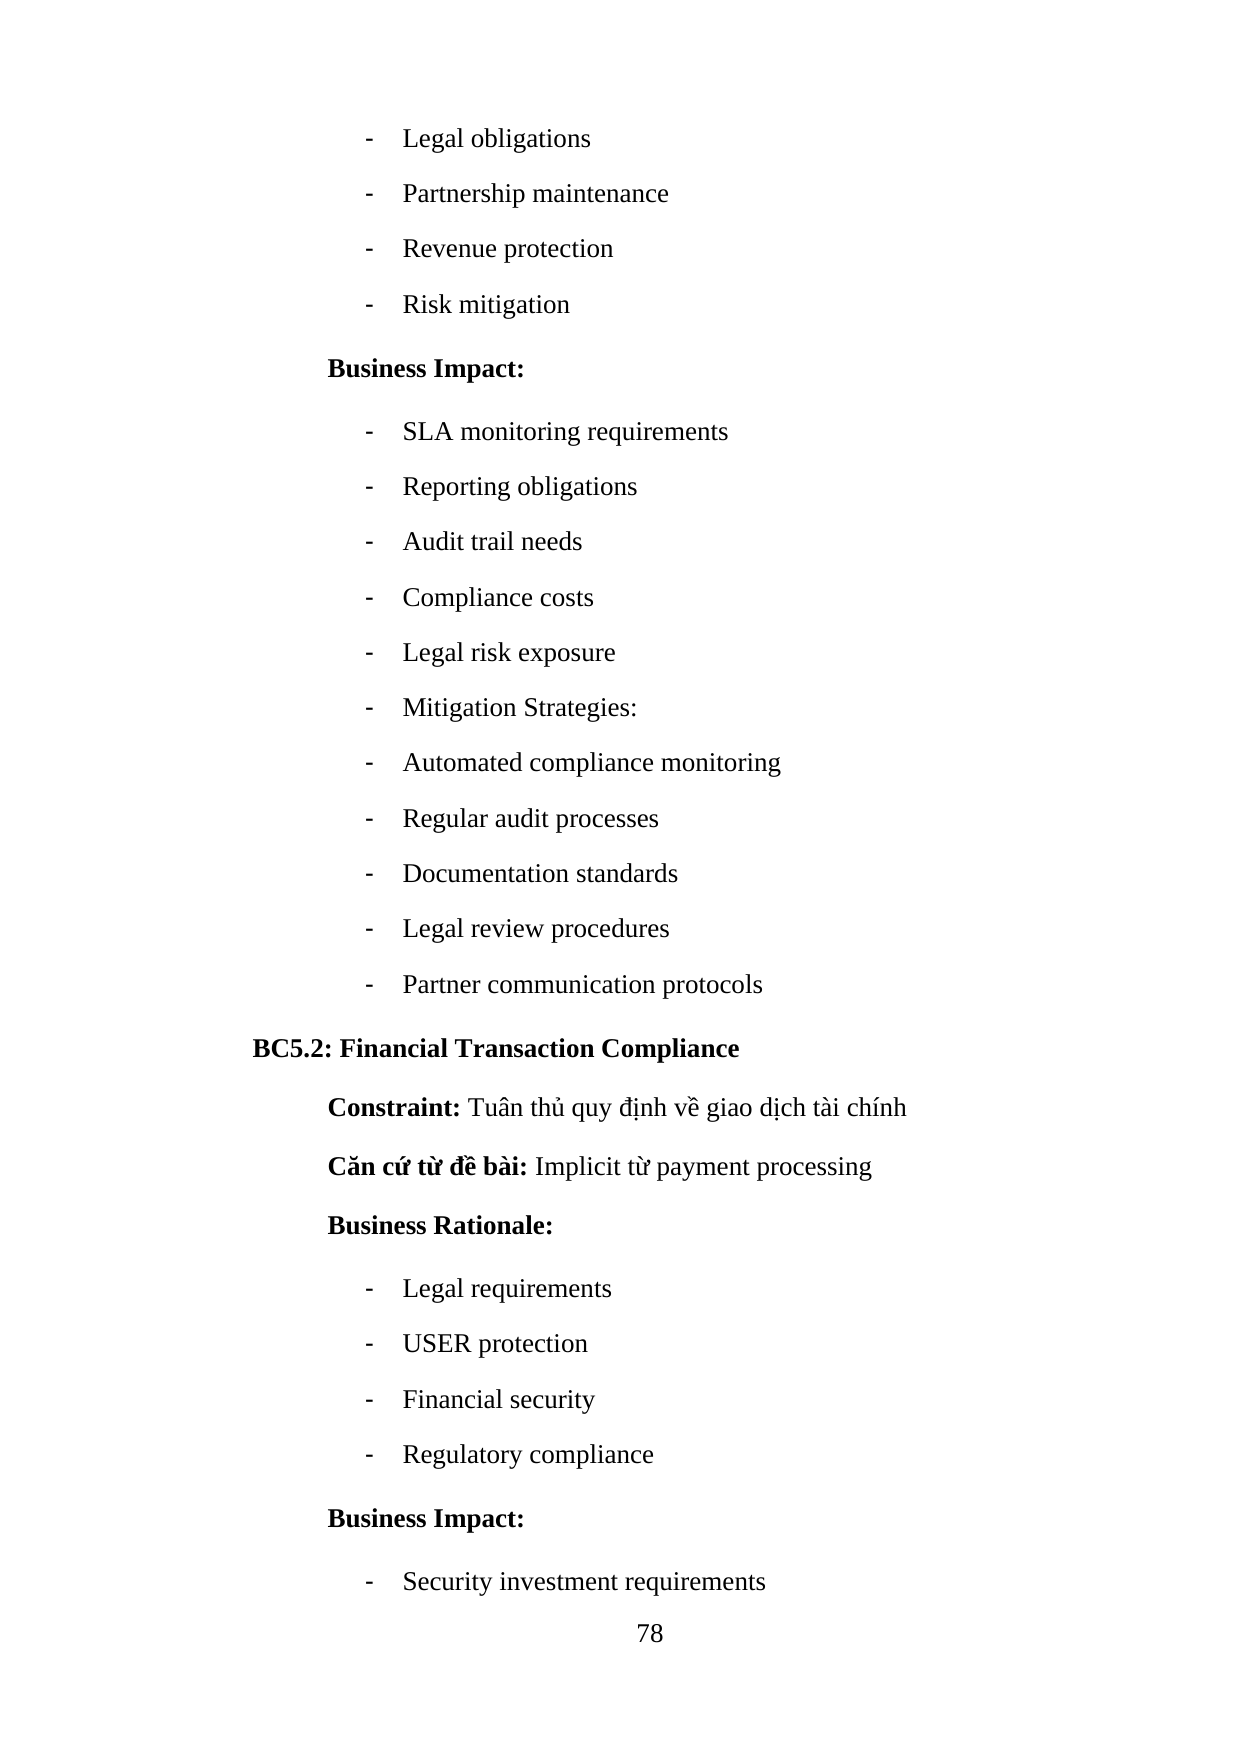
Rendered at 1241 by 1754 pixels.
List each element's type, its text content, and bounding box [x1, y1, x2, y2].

text Business Impact: [327, 352, 1122, 383]
list Financial security [365, 1379, 1122, 1416]
list Automated compliance monitoring [365, 743, 1122, 780]
list Legal obligations [365, 118, 1122, 155]
list Legal requirements [365, 1269, 1122, 1306]
list Partnership maintenance [365, 173, 1122, 210]
list Audit trail needs [365, 522, 1122, 558]
text Business Rationale: [327, 1209, 1122, 1241]
list Compliance costs [365, 577, 1122, 614]
text Constraint: Tuân thủ quy định về giao dịch tài chính [327, 1091, 1122, 1122]
list Regular audit processes [365, 798, 1122, 835]
list USER protection [365, 1324, 1122, 1361]
list Revenue protection [365, 229, 1122, 266]
text Business Impact: [327, 1502, 1122, 1533]
list Reporting obligations [365, 466, 1122, 503]
list Risk mitigation [365, 284, 1122, 321]
list Documentation standards [365, 853, 1122, 890]
list Legal review procedures [365, 909, 1122, 946]
text Căn cứ từ đề bài: Implicit từ payment processing [327, 1150, 1122, 1181]
list Security investment requirements [365, 1562, 1122, 1598]
list SLA monitoring requirements [365, 411, 1122, 448]
list Partner communication protocols [365, 964, 1122, 1001]
list Legal risk exposure [365, 632, 1122, 669]
list Regulatory compliance [365, 1434, 1122, 1471]
list Mitigation Strategies: [365, 688, 1122, 724]
text BC5.2: Financial Transaction Compliance [252, 1032, 1122, 1063]
